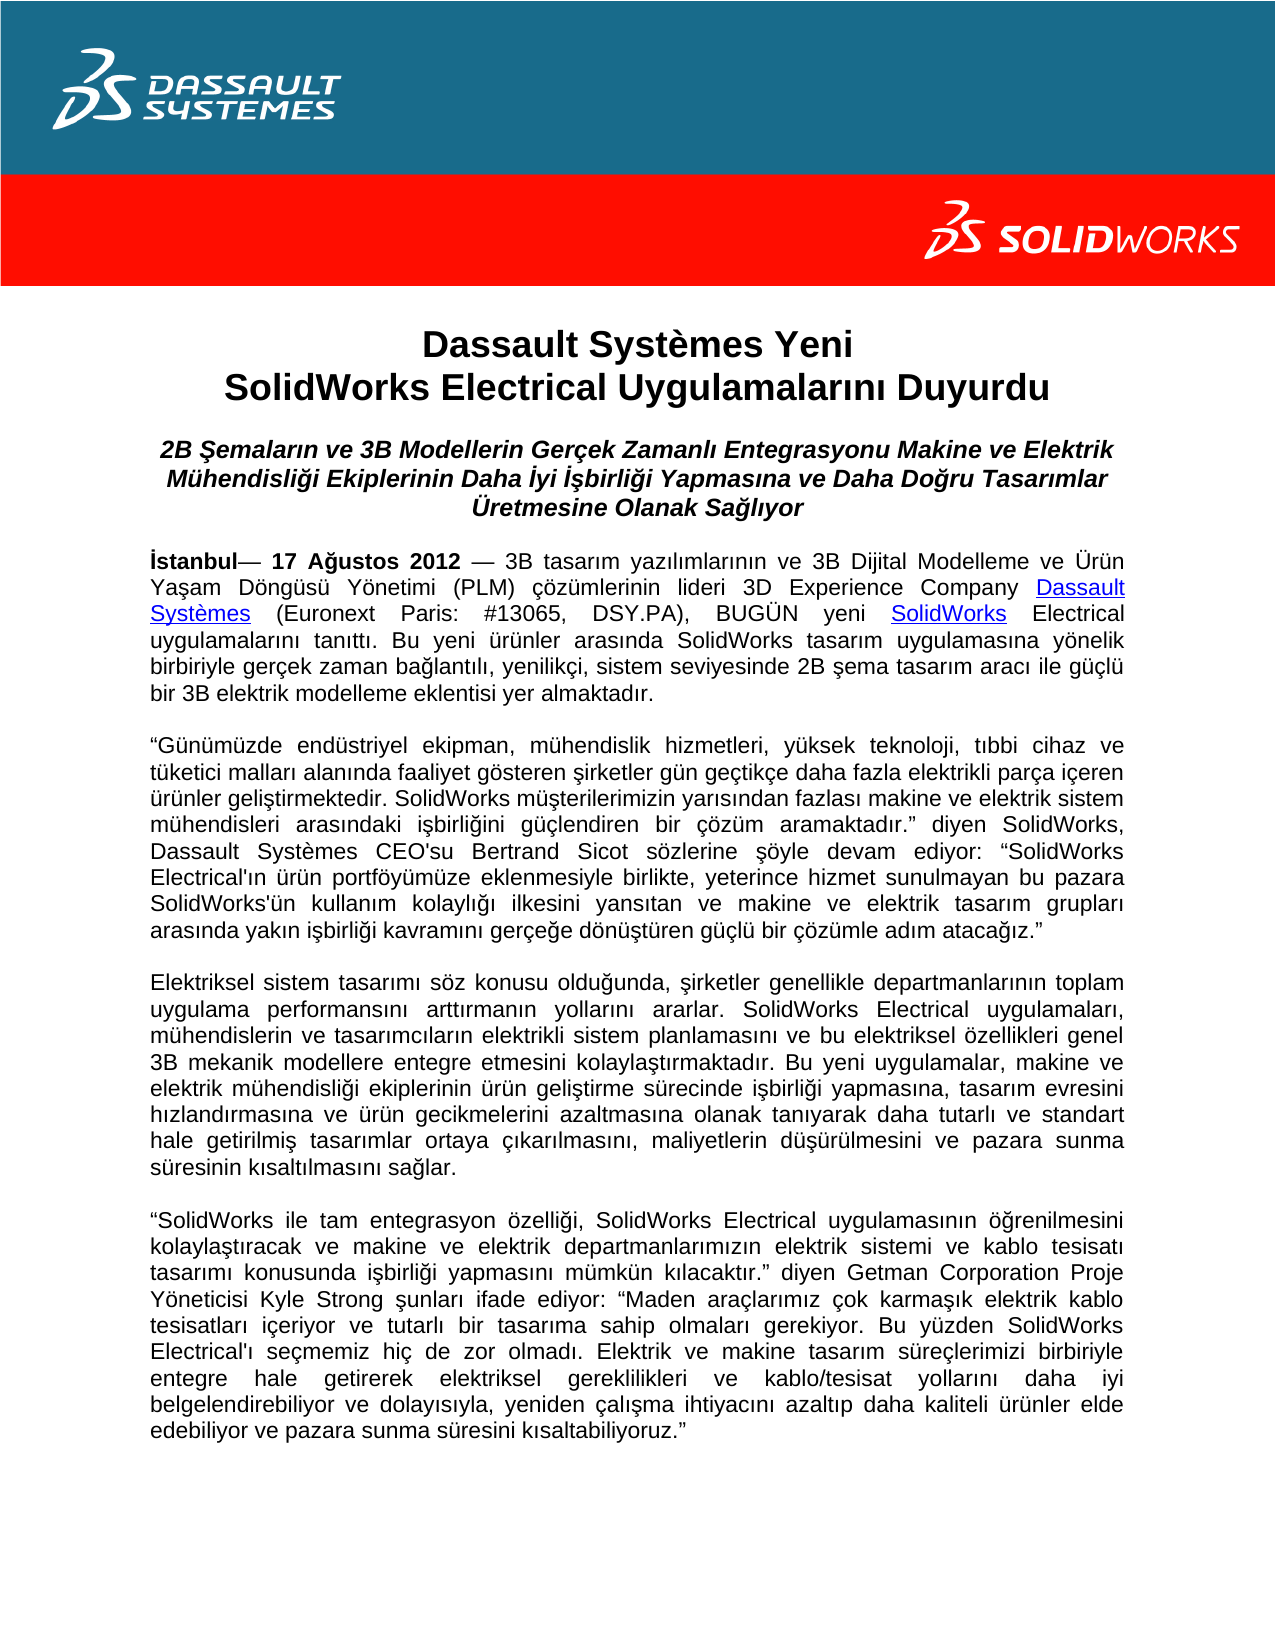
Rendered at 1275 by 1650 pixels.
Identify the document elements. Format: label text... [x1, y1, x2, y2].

text Dassault Systèmes Yeni [150, 286, 1125, 366]
text “SolidWorks ile tam entegrasyon özelliği, SolidWorks Electrical uygulamasının öğrenilmesini kolaylaştıracak ve makine ve elektrik departmanlarımızın elektrik sistemi ve kablo tesisatı tasarımı konusunda işbirliği yapmasını mümkün kılacaktır.” diyen Getman Corporation Proje Yöneticisi Kyle Strong şunları ifade ediyor: “Maden araçlarımız çok karmaşık elektrik kablo tesisatları içeriyor ve tutarlı bir tasarıma sahip olmaları gerekiyor. Bu yüzden SolidWorks Electrical'ı seçmemiz hiç de zor olmadı. Elektrik ve makine tasarım süreçlerimizi birbiriyle entegre hale getirerek elektriksel gereklilikleri ve kablo/tesisat yollarını daha iyi belgelendirebiliyor ve dolayısıyla, yeniden çalışma ihtiyacını azaltıp daha kaliteli ürünler elde edebiliyor ve pazara sunma süresini kısaltabiliyoruz.” [150, 1207, 1125, 1444]
text SolidWorks Electrical Uygulamalarını Duyurdu [150, 366, 1125, 409]
text 2B Şemaların ve 3B Modellerin Gerçek Zamanlı Entegrasyonu Makine ve Elektrik Mühendisliği Ekiplerinin Daha İyi İşbirliği Yapmasına ve Daha Doğru Tasarımlar Üretmesine Olanak Sağlıyor [150, 435, 1125, 521]
text Elektriksel sistem tasarımı söz konusu olduğunda, şirketler genellikle departmanlarının toplam uygulama performansını arttırmanın yollarını ararlar. SolidWorks Electrical uygulamaları, mühendislerin ve tasarımcıların elektrikli sistem planlamasını ve bu elektriksel özellikleri genel 3B mekanik modellere entegre etmesini kolaylaştırmaktadır. Bu yeni uygulamalar, makine ve elektrik mühendisliği ekiplerinin ürün geliştirme sürecinde işbirliği yapmasına, tasarım evresini hızlandırmasına ve ürün gecikmelerini azaltmasına olanak tanıyarak daha tutarlı ve standart hale getirilmiş tasarımlar ortaya çıkarılmasını, maliyetlerin düşürülmesini ve pazara sunma süresinin kısaltılmasını sağlar. [150, 969, 1125, 1180]
text İstanbul— 17 Ağustos 2012 — 3B tasarım yazılımlarının ve 3B Dijital Modelleme ve Ürün Yaşam Döngüsü Yönetimi (PLM) çözümlerinin lideri 3D Experience Company Dassault Systèmes (Euronext Paris: #13065, DSY.PA), bugün yeni SolidWorks Electrical uygulamalarını tanıttı. Bu yeni ürünler arasında SolidWorks tasarım uygulamasına yönelik birbiriyle gerçek zaman bağlantılı, yenilikçi, sistem seviyesinde 2B şema tasarım aracı ile güçlü bir 3B elektrik modelleme eklentisi yer almaktadır. [150, 548, 1125, 706]
picture [0, 1, 1275, 286]
text “Günümüzde endüstriyel ekipman, mühendislik hizmetleri, yüksek teknoloji, tıbbi cihaz ve tüketici malları alanında faaliyet gösteren şirketler gün geçtikçe daha fazla elektrikli parça içeren ürünler geliştirmektedir. SolidWorks müşterilerimizin yarısından fazlası makine ve elektrik sistem mühendisleri arasındaki işbirliğini güçlendiren bir çözüm aramaktadır.” diyen SolidWorks, Dassault Systèmes CEO'su Bertrand Sicot sözlerine şöyle devam ediyor: “SolidWorks Electrical'ın ürün portföyümüze eklenmesiyle birlikte, yeterince hizmet sunulmayan bu pazara SolidWorks'ün kullanım kolaylığı ilkesini yansıtan ve makine ve elektrik tasarım grupları arasında yakın işbirliği kavramını gerçeğe dönüştüren güçlü bir çözümle adım atacağız.” [150, 732, 1125, 943]
